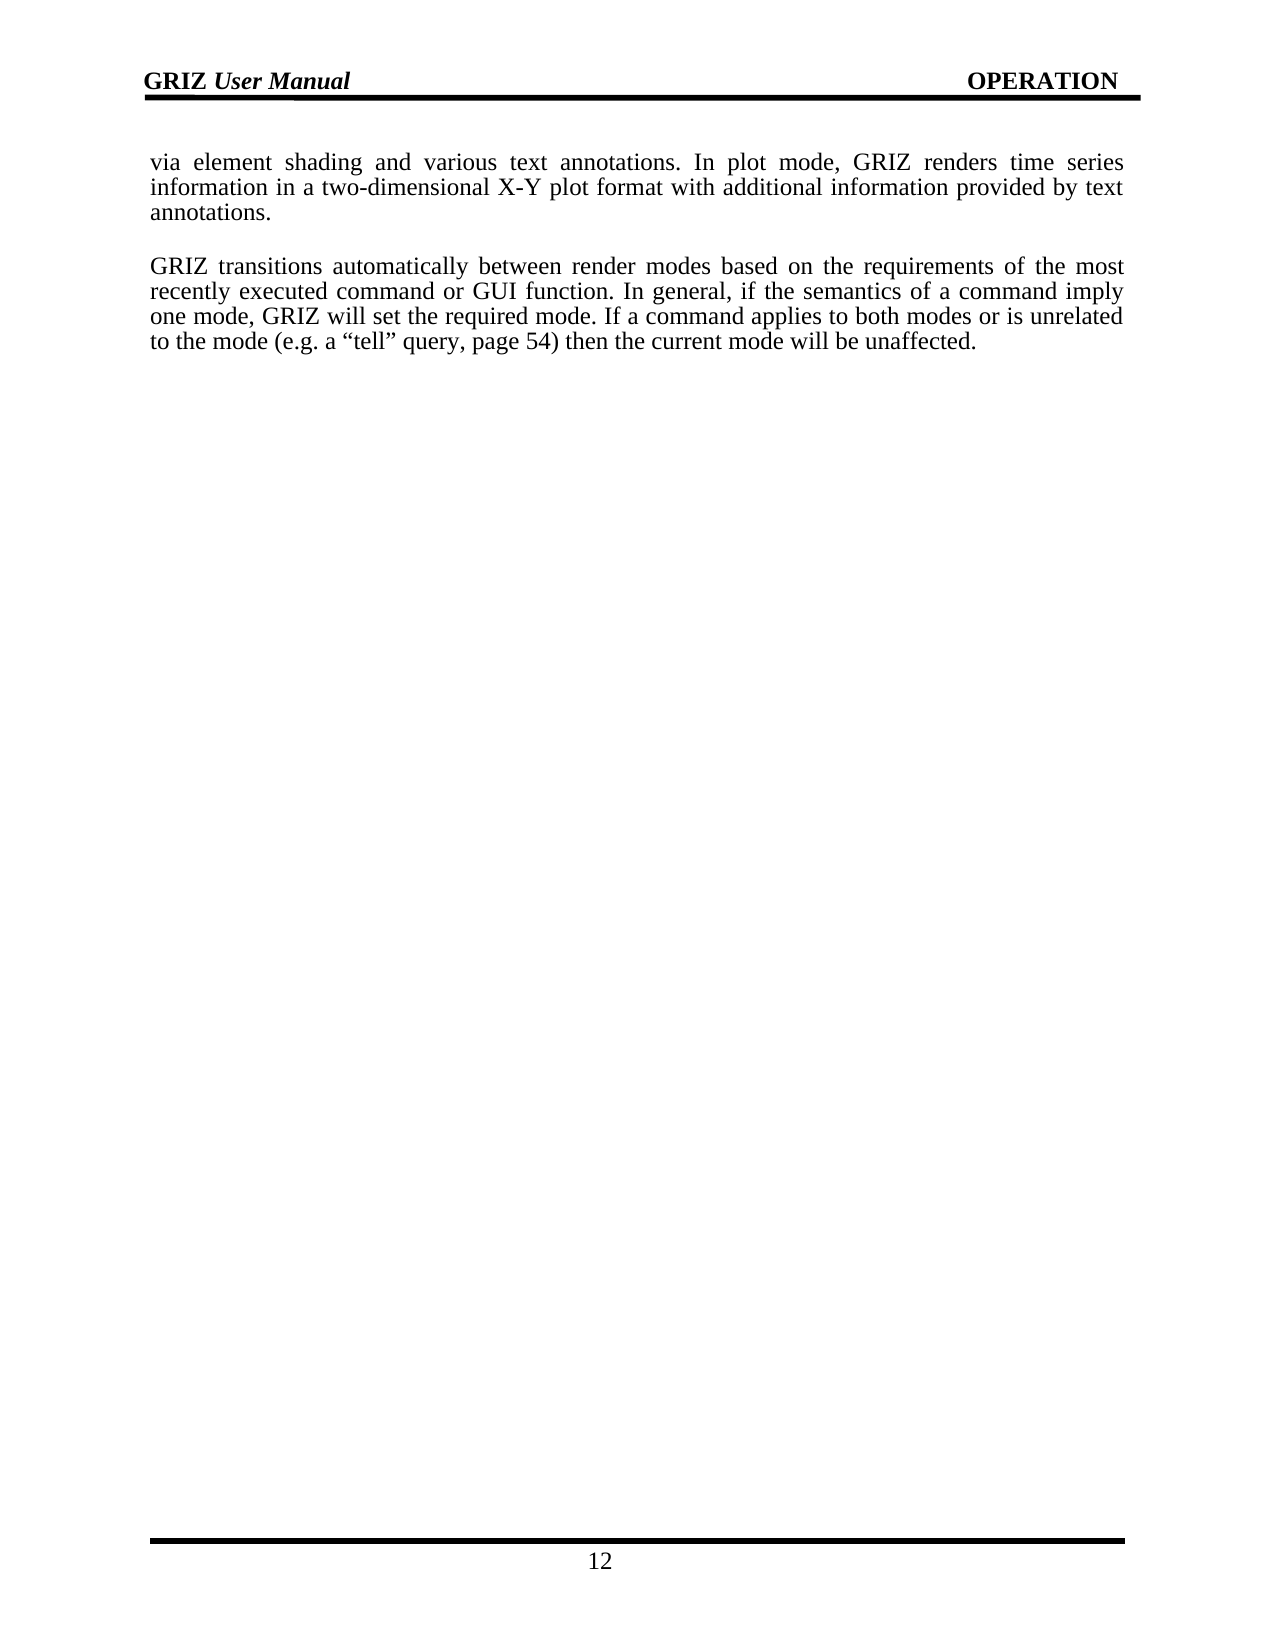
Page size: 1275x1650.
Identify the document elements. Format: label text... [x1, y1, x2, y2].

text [150, 150, 1125, 225]
